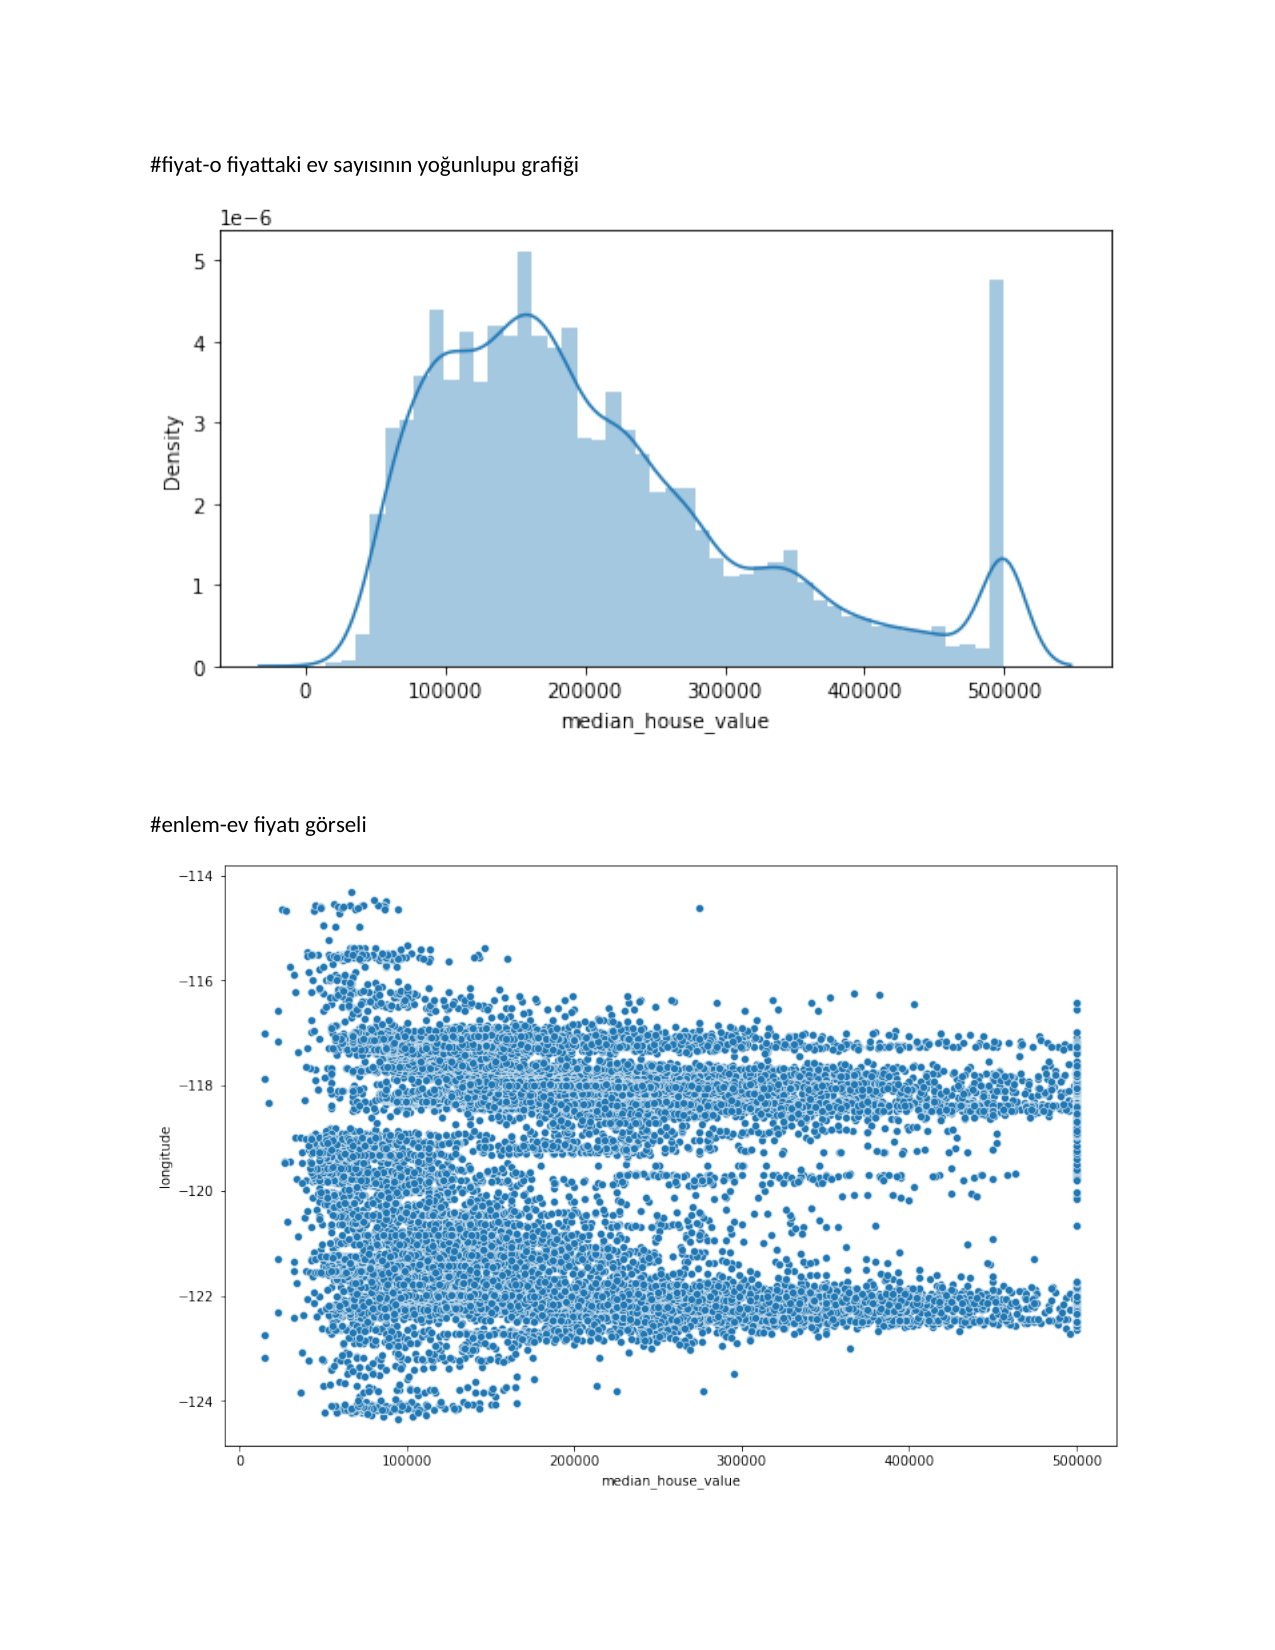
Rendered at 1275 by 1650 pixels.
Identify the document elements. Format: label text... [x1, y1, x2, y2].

text #enlem-ev fiyatı görseli [150, 810, 1125, 838]
text #fiyat-o fiyattaki ev sayısının yoğunlupu grafiği [150, 150, 1125, 178]
picture [150, 196, 1125, 745]
picture [150, 856, 1125, 1498]
